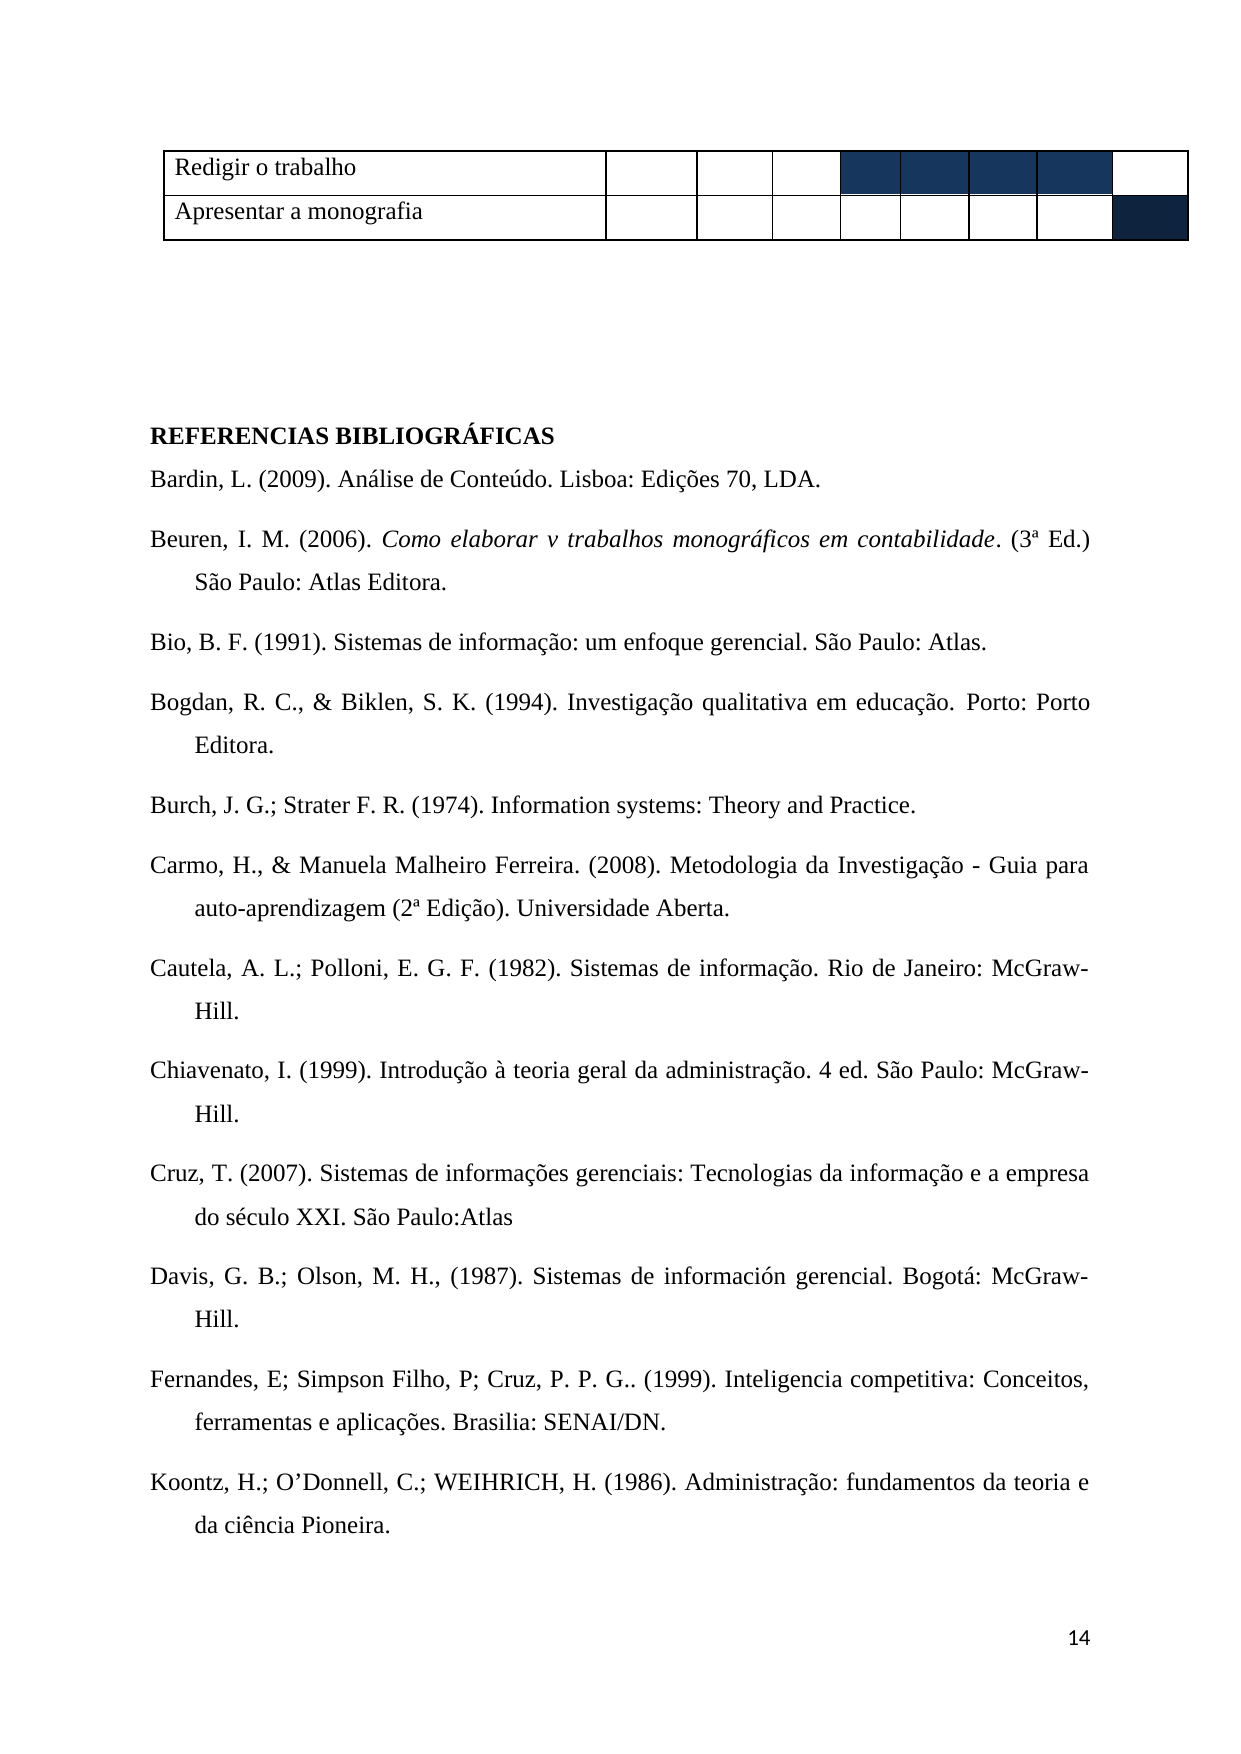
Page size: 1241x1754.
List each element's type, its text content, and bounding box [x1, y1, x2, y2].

table_cell [901, 196, 968, 239]
table_cell [698, 196, 772, 239]
text Koontz, H.; O’Donnell, C.; WEIHRICH, H. (1986). Administração: fundamentos da teoria e da ciência Pioneira. [150, 1467, 1090, 1539]
table_cell [607, 152, 696, 194]
text Fernandes, E; Simpson Filho, P; Cruz, P. P. G.. (1999). Inteligencia competitiva: Conceitos, ferramentas e aplicações. Brasilia: SENAI/DN. [150, 1364, 1090, 1436]
text Bardin, L. (2009). Análise de Conteúdo. Lisboa: Edições 70, LDA. [150, 464, 1090, 493]
text Bogdan, R. C., & Biklen, S. K. (1994). Investigação qualitativa em educação. Porto: Porto Editora. [150, 687, 1090, 759]
table_cell [970, 196, 1036, 239]
table_cell [773, 152, 840, 194]
text Bio, B. F. (1991). Sistemas de informação: um enfoque gerencial. São Paulo: Atlas. [150, 627, 1090, 656]
table_cell [970, 152, 1036, 194]
table_cell [773, 196, 840, 239]
table_cell [901, 152, 968, 194]
text Carmo, H., & Manuela Malheiro Ferreira. (2008). Metodologia da Investigação - Guia para auto-aprendizagem (2ª Edição). Universidade Aberta. [150, 850, 1090, 922]
text Cautela, A. L.; Polloni, E. G. F. (1982). Sistemas de informação. Rio de Janeiro: McGraw-Hill. [150, 953, 1090, 1024]
table_cell [607, 196, 696, 239]
table_cell [841, 152, 900, 194]
text Beuren, I. M. (2006). Como elaborar v trabalhos monográficos em contabilidade. (3ª Ed.) São Paulo: Atlas Editora. [150, 524, 1090, 596]
table_cell [1113, 152, 1187, 194]
text Davis, G. B.; Olson, M. H., (1987). Sistemas de información gerencial. Bogotá: McGraw-Hill. [150, 1261, 1090, 1333]
table_cell Redigir o trabalho [165, 152, 605, 194]
text Chiavenato, I. (1999). Introdução à teoria geral da administração. 4 ed. São Paulo: McGraw-Hill. [150, 1056, 1090, 1127]
table_cell [1113, 196, 1187, 239]
table_cell Apresentar a monografia [165, 196, 605, 239]
table_cell [1038, 196, 1112, 239]
table_cell [1038, 152, 1112, 194]
text Burch, J. G.; Strater F. R. (1974). Information systems: Theory and Practice. [150, 790, 1090, 819]
subtitle REFERENCIAS BIBLIOGRÁFICAS [150, 421, 1090, 450]
table_cell [841, 196, 900, 239]
text Cruz, T. (2007). Sistemas de informações gerenciais: Tecnologias da informação e a empresa do século XXI. São Paulo:Atlas [150, 1158, 1090, 1230]
table_cell [698, 152, 772, 194]
